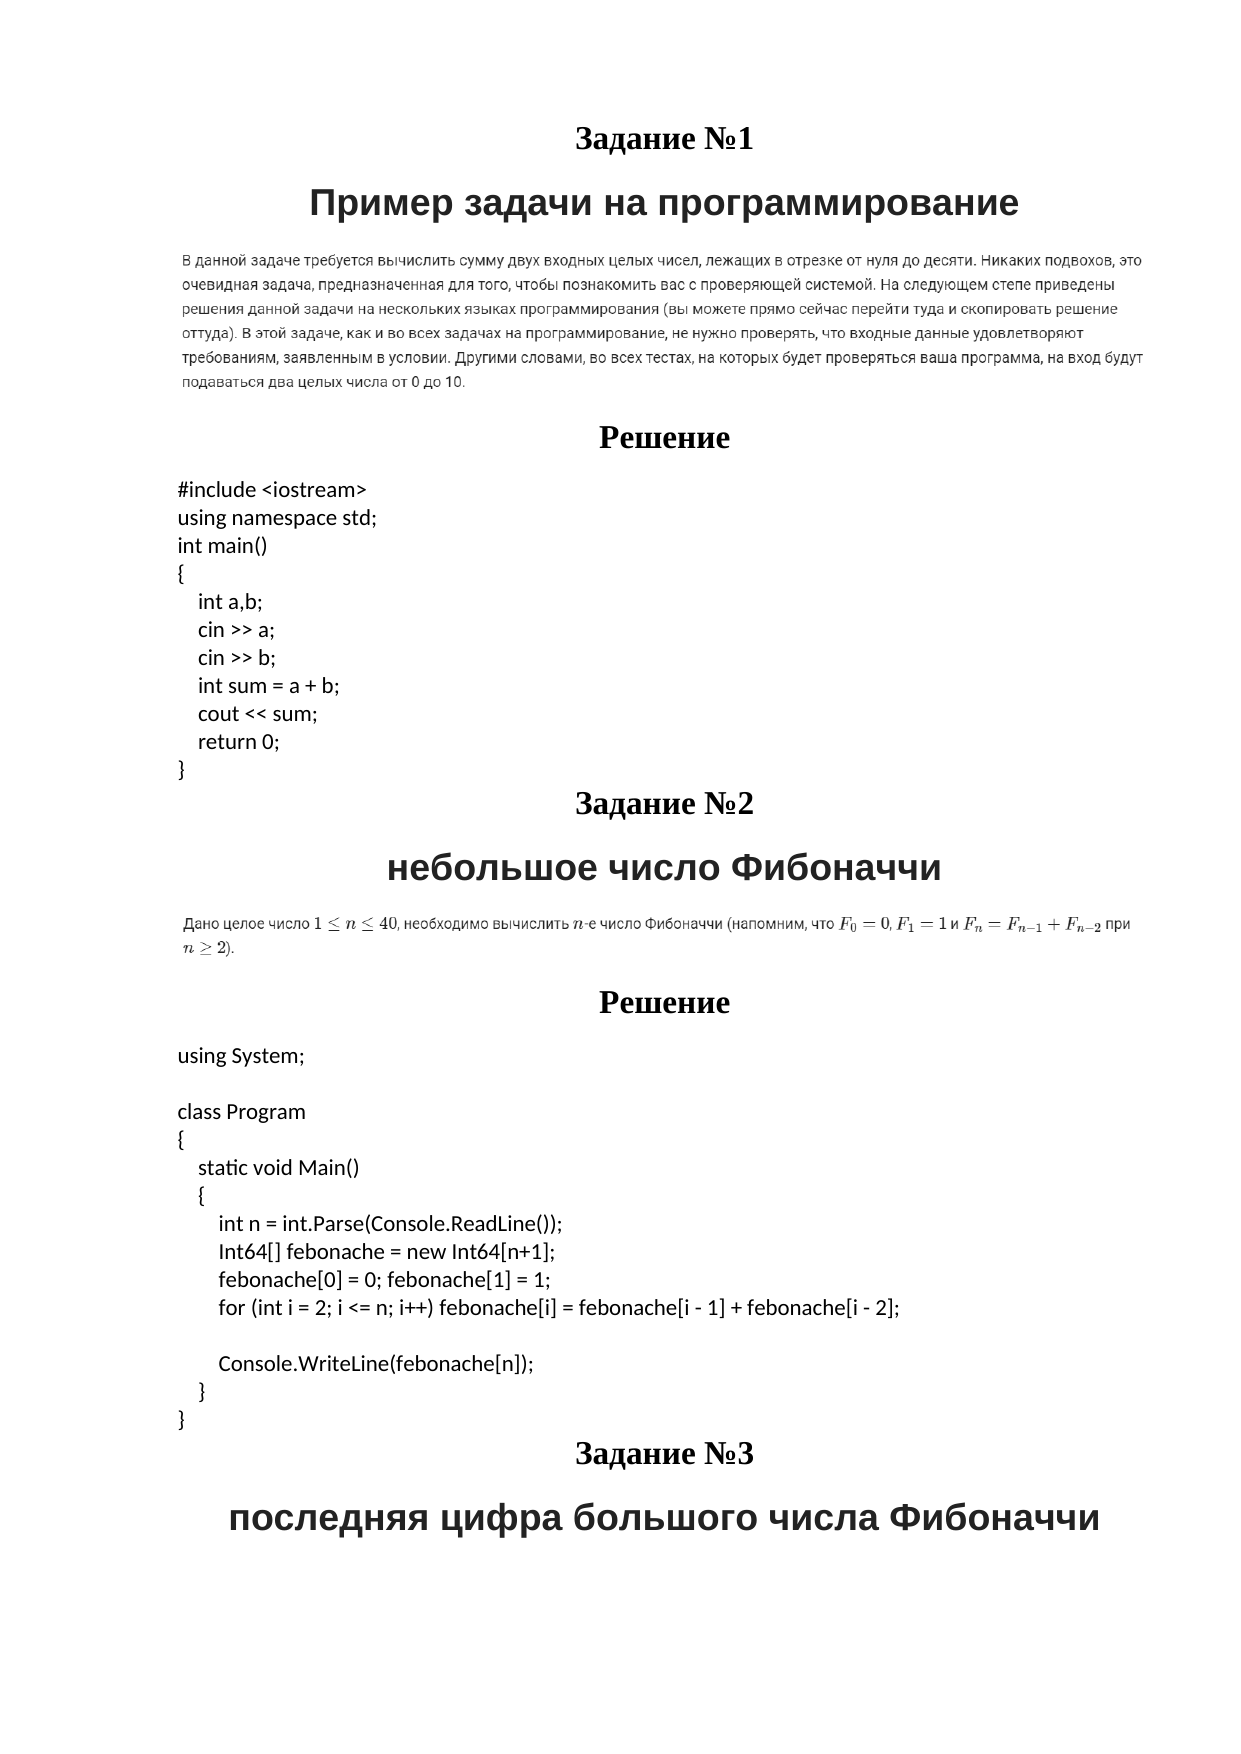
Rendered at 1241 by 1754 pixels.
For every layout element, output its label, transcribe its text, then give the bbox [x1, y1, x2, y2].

text } [177, 1405, 1152, 1433]
text cin >> a; [177, 615, 1152, 643]
text class Program [177, 1097, 1152, 1125]
text int main() [177, 531, 1152, 559]
picture [177, 244, 1152, 398]
picture [177, 909, 1152, 964]
text Решение [177, 983, 1152, 1021]
text Решение [177, 417, 1152, 455]
text using System; [177, 1041, 1152, 1069]
text } [177, 755, 1152, 783]
text { [177, 1181, 1152, 1209]
text return 0; [177, 727, 1152, 755]
text Пример задачи на программирование [177, 180, 1152, 223]
text } [177, 1377, 1152, 1405]
text Int64[] febonache = new Int64[n+1]; [177, 1237, 1152, 1265]
text cin >> b; [177, 643, 1152, 671]
text using namespace std; [177, 503, 1152, 531]
text Задание №1 [177, 118, 1152, 156]
text { [177, 559, 1152, 587]
text int sum = a + b; [177, 671, 1152, 699]
text Задание №3 [177, 1433, 1152, 1471]
text febonache[0] = 0; febonache[1] = 1; [177, 1265, 1152, 1293]
text Console.WriteLine(febonache[n]); [177, 1349, 1152, 1377]
text int a,b; [177, 587, 1152, 615]
text { [177, 1125, 1152, 1153]
text cout << sum; [177, 699, 1152, 727]
subtitle последняя цифра большого числа Фибоначчи [177, 1495, 1152, 1538]
text int n = int.Parse(Console.ReadLine()); [177, 1209, 1152, 1237]
subtitle небольшое число Фибоначчи [177, 845, 1152, 888]
text Задание №2 [177, 783, 1152, 821]
text #include <iostream> [177, 475, 1152, 503]
text for (int i = 2; i <= n; i++) febonache[i] = febonache[i - 1] + febonache[i - 2]; [177, 1293, 1152, 1321]
text static void Main() [177, 1153, 1152, 1181]
